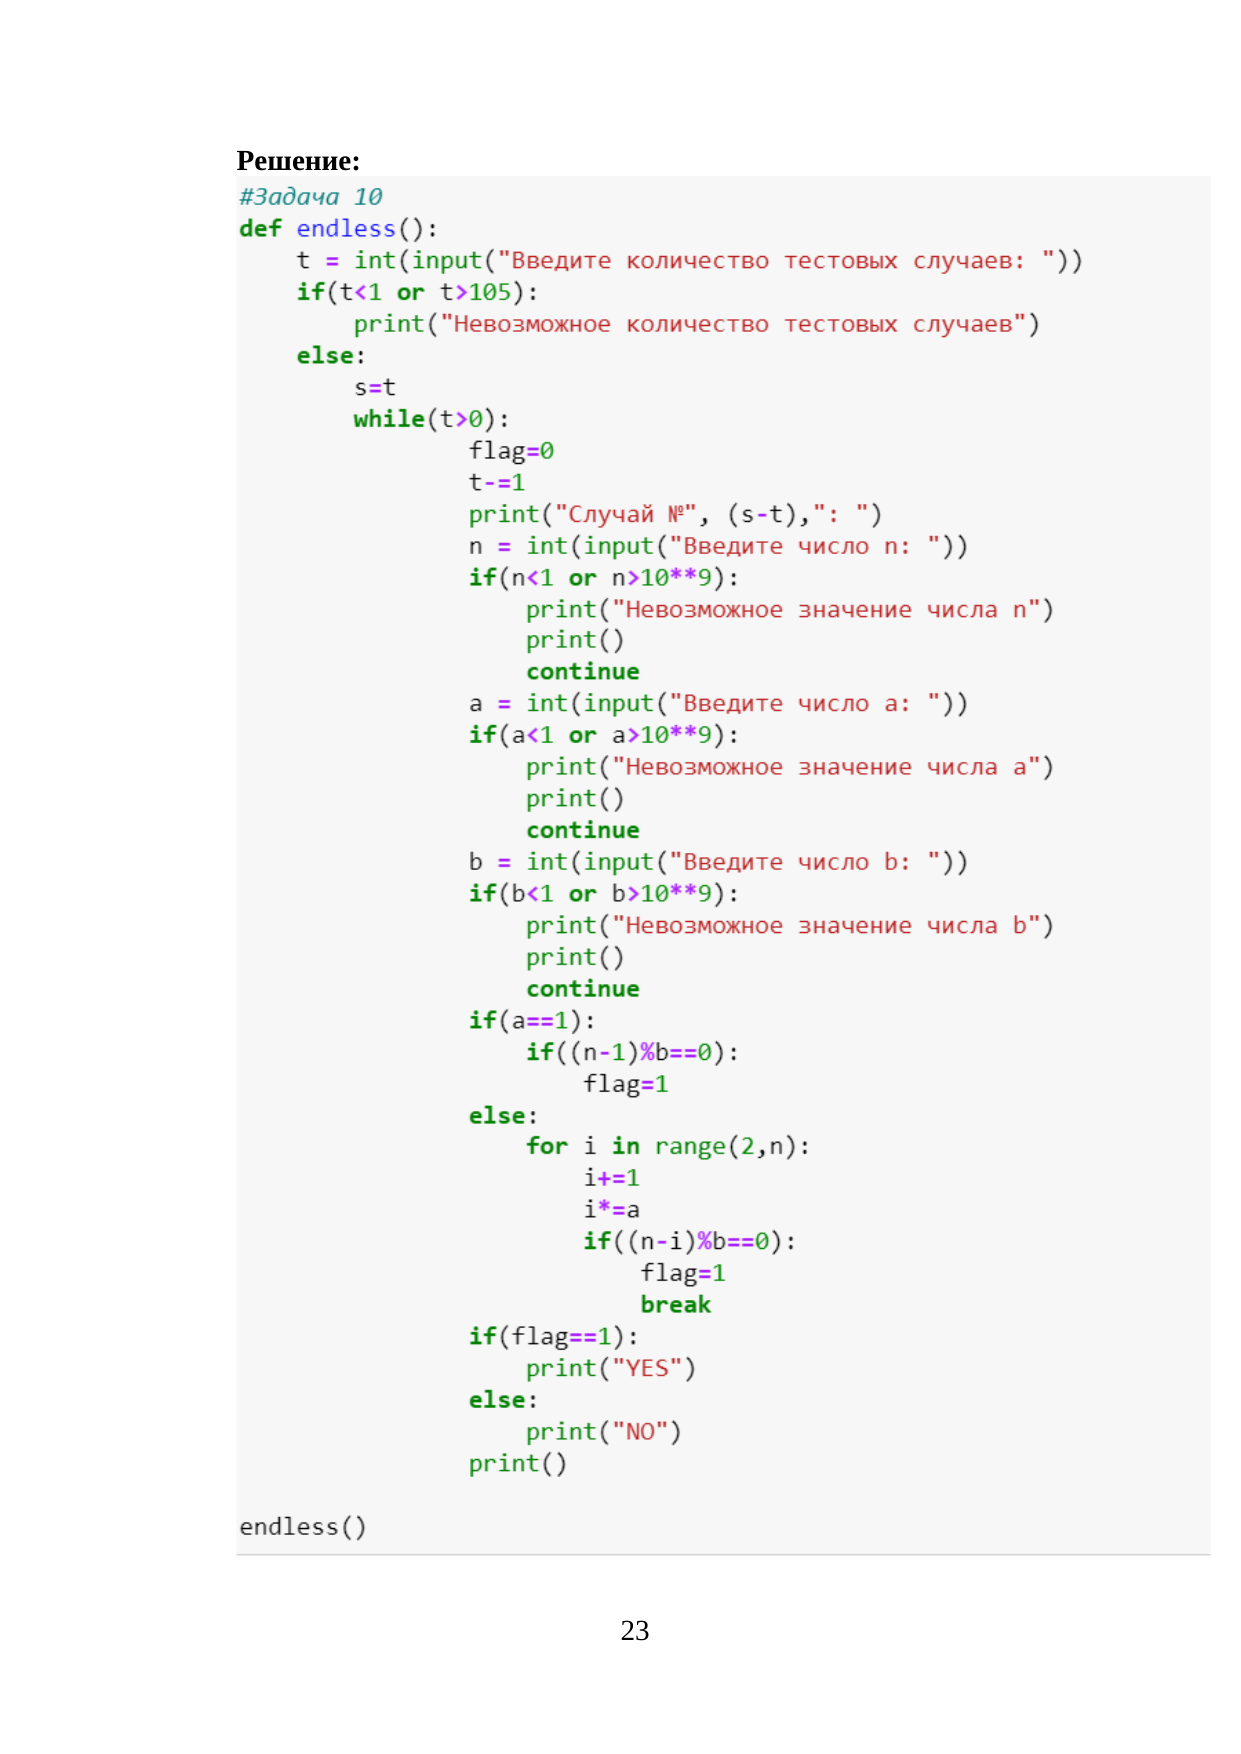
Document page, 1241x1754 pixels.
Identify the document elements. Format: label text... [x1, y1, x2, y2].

text Решение: [148, 143, 1122, 177]
picture [236, 176, 1211, 1557]
